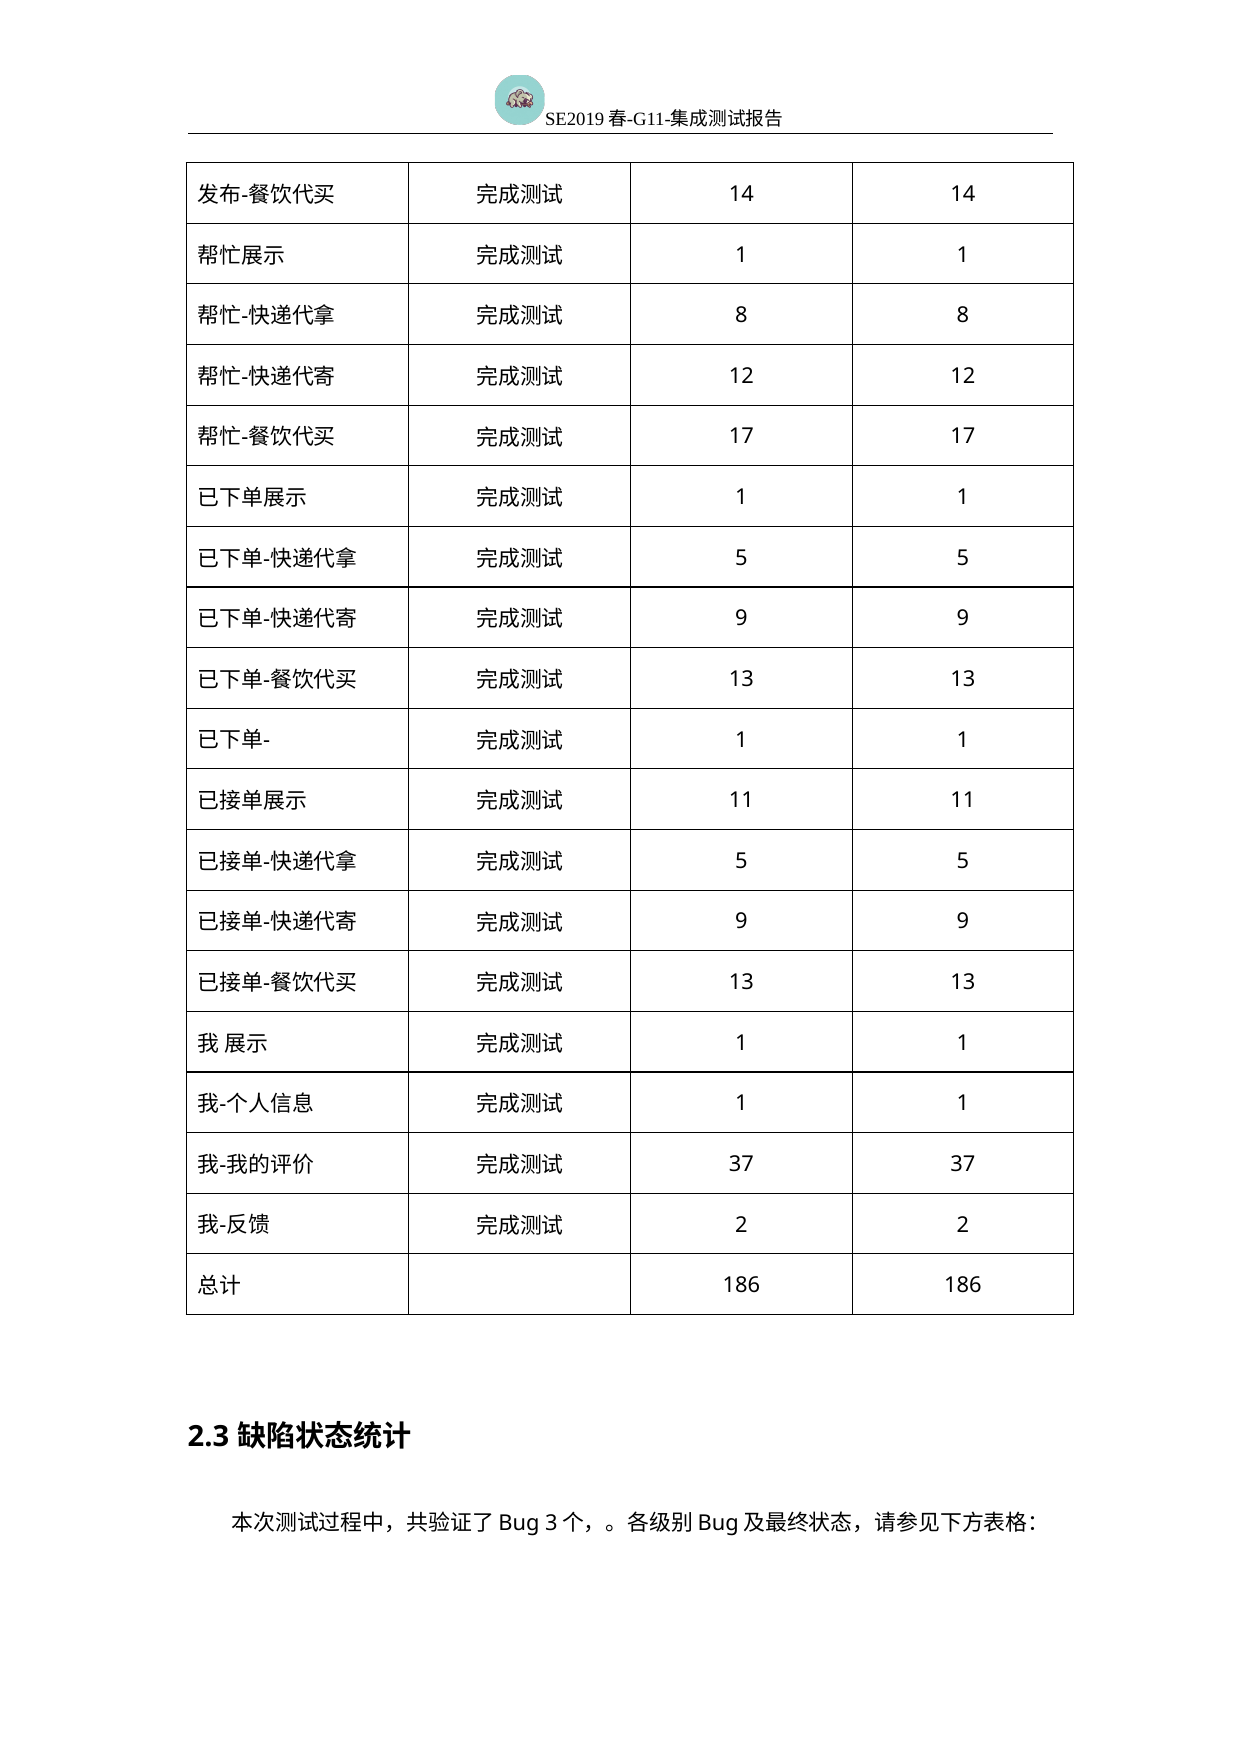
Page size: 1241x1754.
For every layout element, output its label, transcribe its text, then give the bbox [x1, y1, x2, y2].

table_cell 完成测试 [409, 588, 630, 647]
table_cell 8 [631, 284, 852, 344]
table_cell 11 [853, 769, 1073, 829]
table_cell 37 [631, 1133, 852, 1193]
subtitle 2.3 缺陷状态统计 [187, 1404, 1053, 1463]
table_cell 完成测试 [409, 345, 630, 404]
table_cell 14 [853, 163, 1073, 223]
table_cell 完成测试 [409, 527, 630, 586]
table_cell 2 [853, 1194, 1073, 1253]
table_cell 完成测试 [409, 1133, 630, 1193]
table_cell 1 [853, 224, 1073, 283]
table_cell 已下单展示 [187, 466, 408, 526]
table_cell 我-我的评价 [187, 1133, 408, 1193]
table_cell 1 [631, 709, 852, 768]
table_cell 13 [853, 648, 1073, 708]
table_cell 完成测试 [409, 830, 630, 889]
table_cell 1 [631, 1073, 852, 1132]
table_cell 完成测试 [409, 951, 630, 1011]
table_cell 帮忙-快递代寄 [187, 345, 408, 404]
table_cell 8 [853, 284, 1073, 344]
table_cell 完成测试 [409, 466, 630, 526]
table_cell 已接单展示 [187, 769, 408, 829]
table_cell 完成测试 [409, 648, 630, 708]
table_cell 完成测试 [409, 1012, 630, 1071]
table_cell 帮忙-餐饮代买 [187, 406, 408, 465]
table_cell 发布-餐饮代买 [187, 163, 408, 223]
table_cell 5 [853, 830, 1073, 889]
table_cell 已下单-快递代寄 [187, 588, 408, 647]
table_cell 17 [631, 406, 852, 465]
table_cell 2 [631, 1194, 852, 1253]
table_cell 完成测试 [409, 163, 630, 223]
table_cell 9 [631, 891, 852, 950]
table_cell 完成测试 [409, 406, 630, 465]
table_cell 1 [853, 1073, 1073, 1132]
table_cell 1 [853, 709, 1073, 768]
table_cell 186 [853, 1254, 1073, 1314]
table_cell 完成测试 [409, 284, 630, 344]
table_cell 已接单-餐饮代买 [187, 951, 408, 1011]
table_cell 11 [631, 769, 852, 829]
table_cell 5 [853, 527, 1073, 586]
table_cell 5 [631, 830, 852, 889]
table_cell 帮忙展示 [187, 224, 408, 283]
table_cell 已下单-快递代拿 [187, 527, 408, 586]
table_cell 我 展示 [187, 1012, 408, 1071]
table_cell 1 [631, 224, 852, 283]
table_cell 13 [631, 951, 852, 1011]
table_cell 12 [631, 345, 852, 404]
table_cell 完成测试 [409, 709, 630, 768]
table_cell 37 [853, 1133, 1073, 1193]
table_cell 完成测试 [409, 1194, 630, 1253]
table_cell 13 [631, 648, 852, 708]
table_cell 5 [631, 527, 852, 586]
table_cell 我-个人信息 [187, 1073, 408, 1132]
table_cell 9 [631, 588, 852, 647]
table_cell 1 [631, 1012, 852, 1071]
table_cell [409, 1254, 630, 1314]
table_cell 1 [853, 466, 1073, 526]
table_cell 完成测试 [409, 891, 630, 950]
table_cell 14 [631, 163, 852, 223]
table_cell 帮忙-快递代拿 [187, 284, 408, 344]
table_cell 已接单-快递代拿 [187, 830, 408, 889]
table_cell 9 [853, 588, 1073, 647]
table_cell 12 [853, 345, 1073, 404]
table_cell 9 [853, 891, 1073, 950]
table_cell 完成测试 [409, 769, 630, 829]
table_cell 1 [853, 1012, 1073, 1071]
table_cell 13 [853, 951, 1073, 1011]
table_cell 已下单- [187, 709, 408, 768]
table_cell 186 [631, 1254, 852, 1314]
table_cell 我-反馈 [187, 1194, 408, 1253]
table_cell 1 [631, 466, 852, 526]
text 本次测试过程中，共验证了Bug 3个，。各级别Bug及最终状态，请参见下方表格： [187, 1491, 1053, 1551]
table_cell 完成测试 [409, 1073, 630, 1132]
table_cell 完成测试 [409, 224, 630, 283]
picture [494, 75, 545, 125]
table_cell 总计 [187, 1254, 408, 1314]
table_cell 已接单-快递代寄 [187, 891, 408, 950]
table_cell 17 [853, 406, 1073, 465]
table_cell 已下单-餐饮代买 [187, 648, 408, 708]
